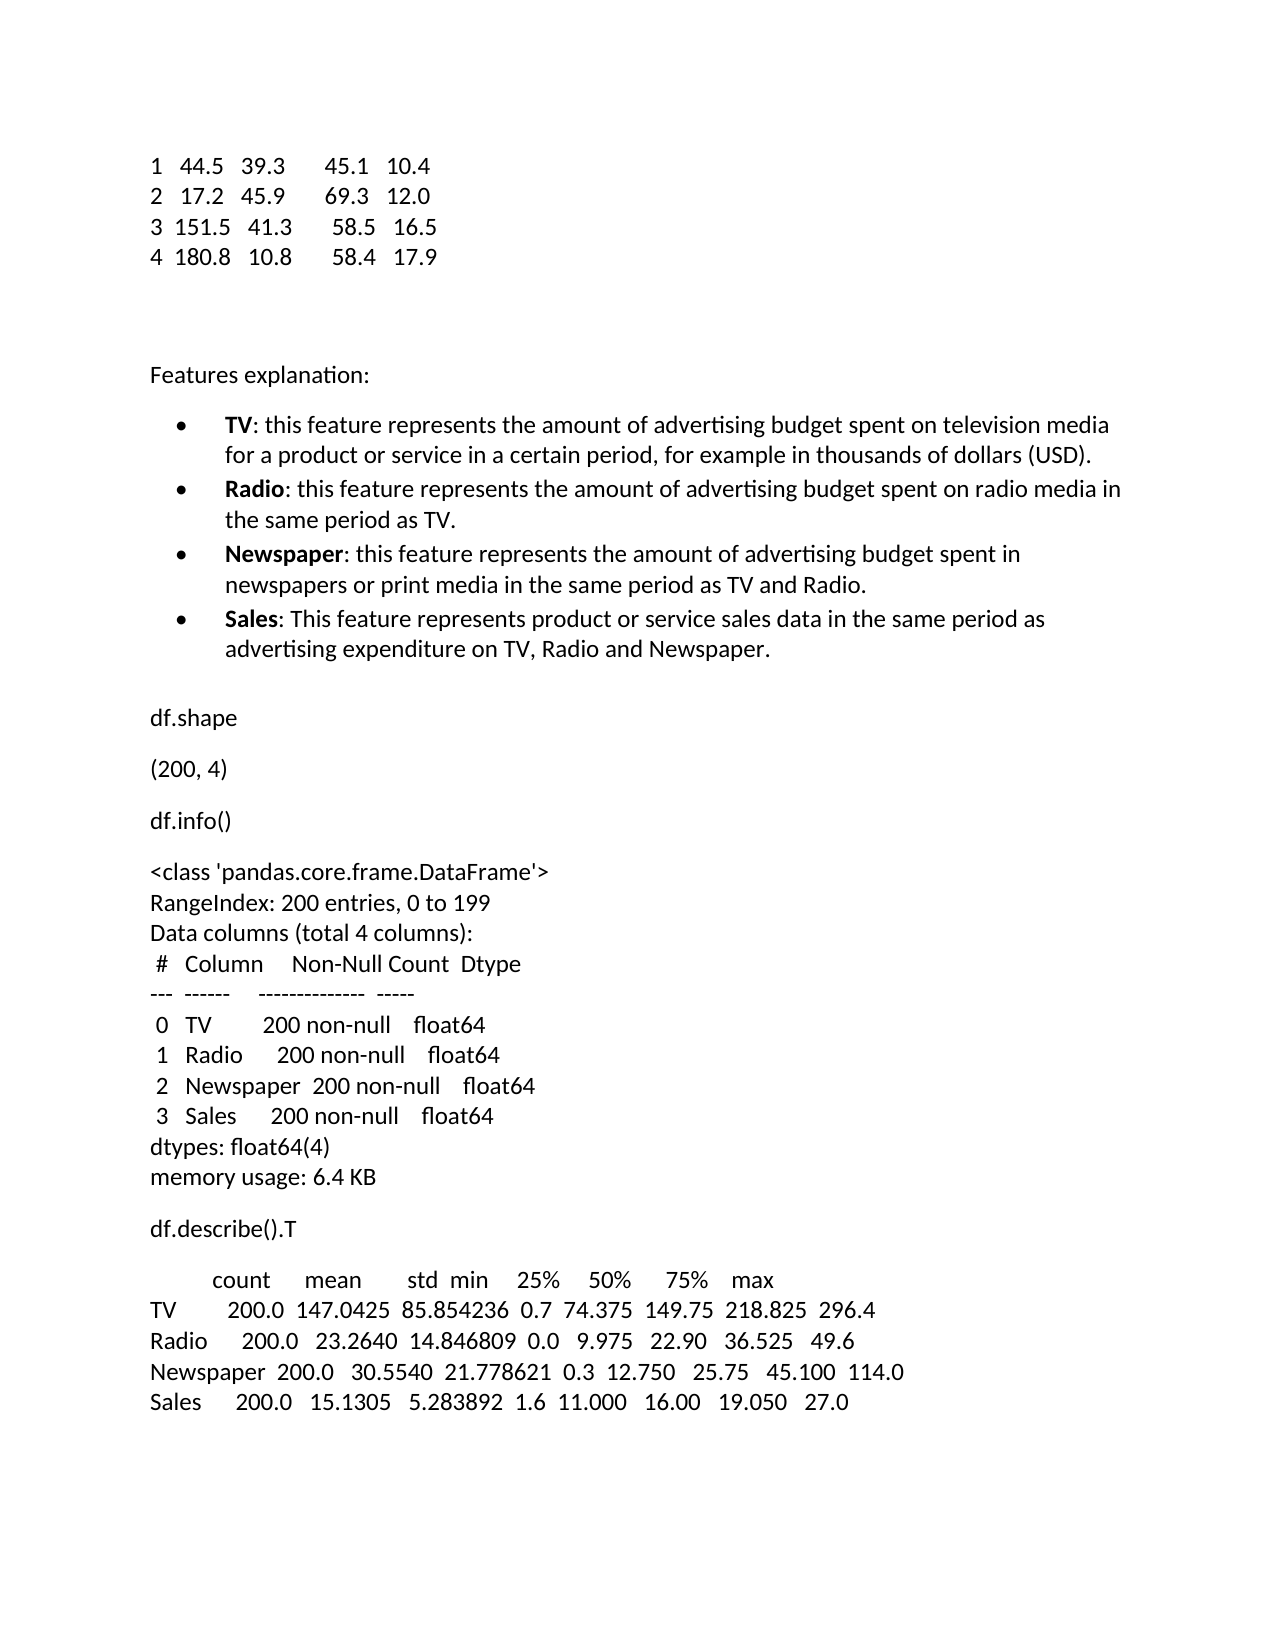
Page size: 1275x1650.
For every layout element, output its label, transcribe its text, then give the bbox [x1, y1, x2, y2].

text df.describe().T [150, 1213, 1125, 1243]
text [150, 150, 1125, 272]
list TV: this feature represents the amount of advertising budget spent on television media for a product or service in a certain period, for example in thousands of dollars (USD). [175, 409, 1125, 470]
list Sales: This feature represents product or service sales data in the same period as advertising expenditure on TV, Radio and Newspaper. [175, 603, 1125, 664]
text df.info() [150, 805, 1125, 835]
text <class 'pandas.core.frame.DataFrame'> RangeIndex: 200 entries, 0 to 199 Data columns (total 4 columns): # Column Non-Null Count Dtype --- ------ -------------- ----- 0 TV 200 non-null float64 1 Radio 200 non-null float64 2 Newspaper 200 non-null float64 3 Sales 200 non-null float64 dtypes: float64(4) memory usage: 6.4 KB [150, 856, 1125, 1192]
list Newspaper: this feature represents the amount of advertising budget spent in newspapers or print media in the same period as TV and Radio. [175, 538, 1125, 599]
text count mean std min 25% 50% 75% max TV 200.0 147.0425 85.854236 0.7 74.375 149.75 218.825 296.4 Radio 200.0 23.2640 14.846809 0.0 9.975 22.90 36.525 49.6 Newspaper 200.0 30.5540 21.778621 0.3 12.750 25.75 45.100 114.0 Sales 200.0 15.1305 5.283892 1.6 11.000 16.00 19.050 27.0 [150, 1264, 1125, 1417]
text df.shape [150, 702, 1125, 733]
text Features explanation: [150, 359, 1125, 390]
list Radio: this feature represents the amount of advertising budget spent on radio media in the same period as TV. [175, 473, 1125, 534]
text (200, 4) [150, 753, 1125, 784]
